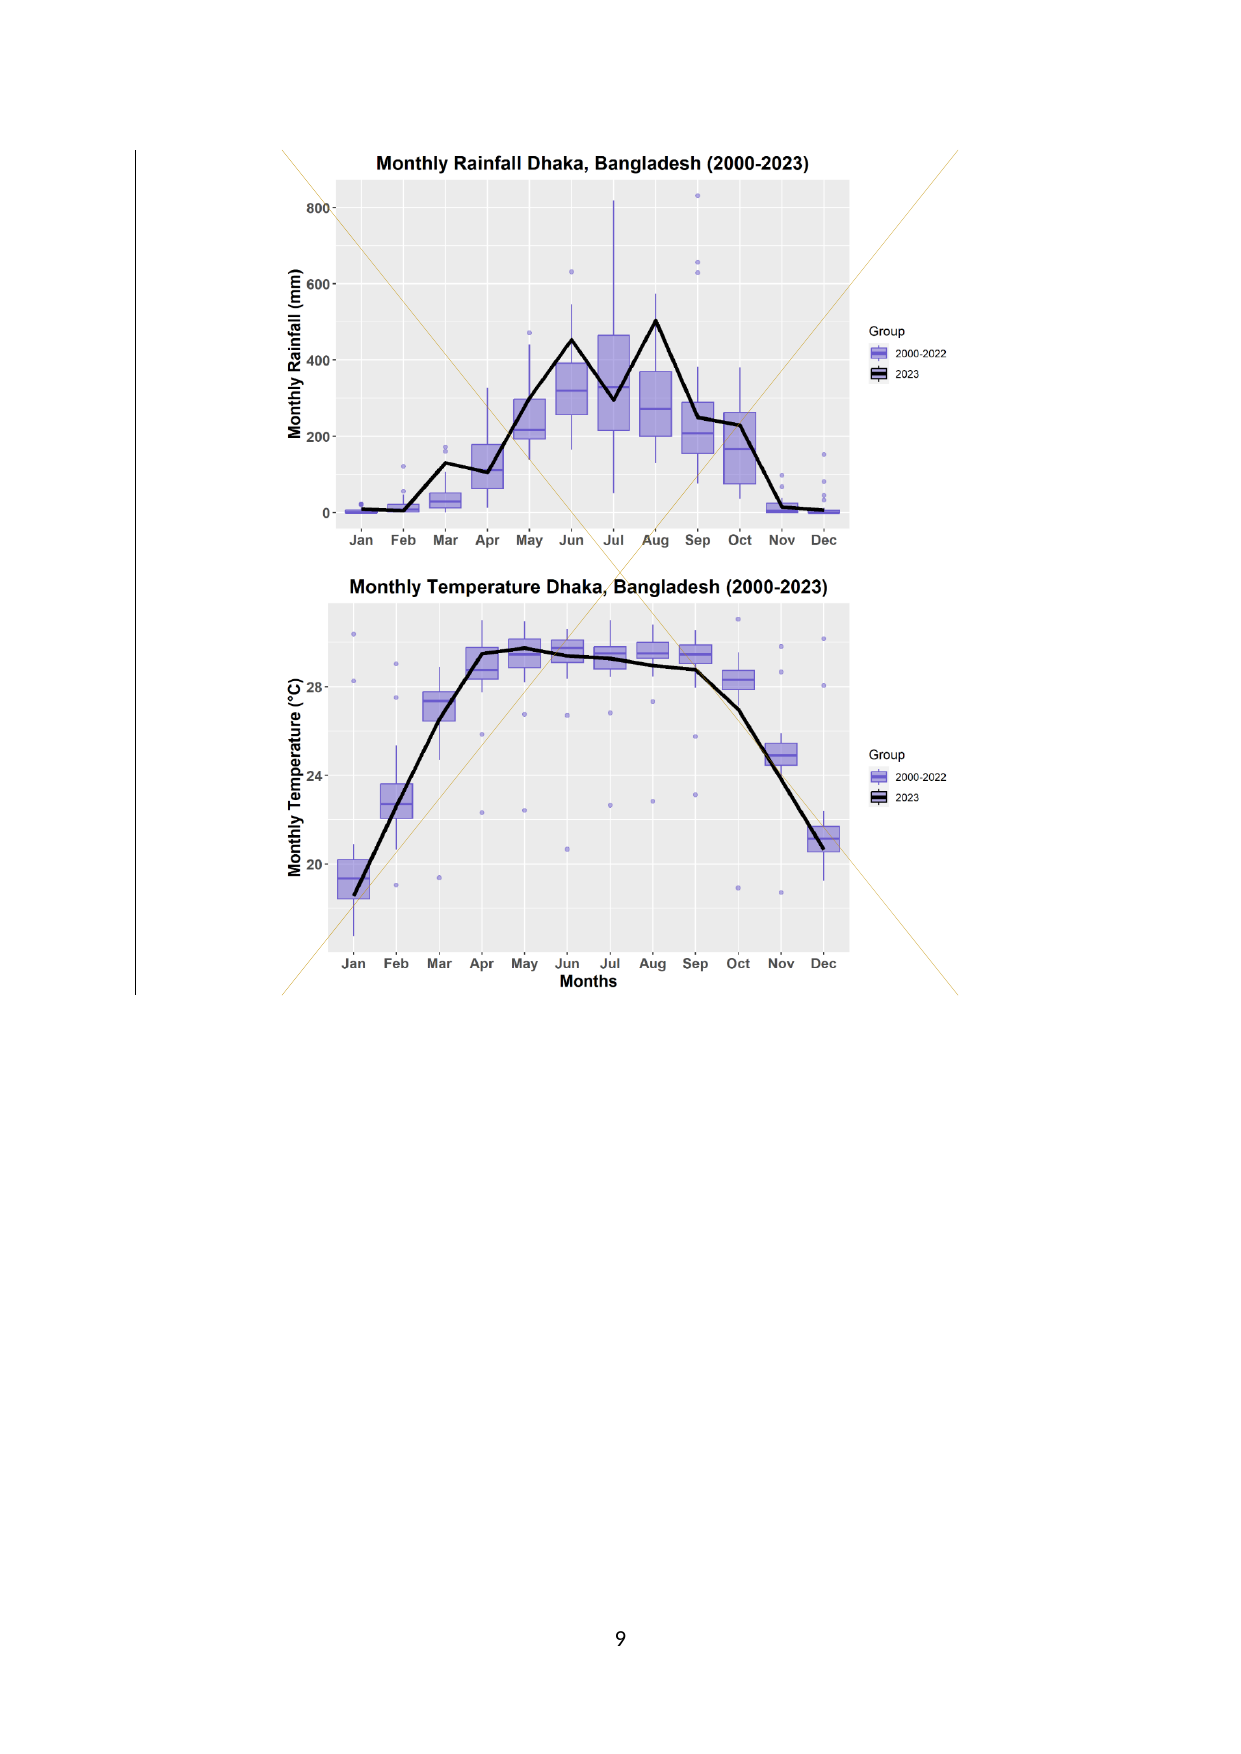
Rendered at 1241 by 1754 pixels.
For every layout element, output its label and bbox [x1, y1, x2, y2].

picture [283, 150, 957, 571]
picture [283, 575, 957, 996]
picture [282, 152, 619, 993]
picture [621, 151, 959, 994]
